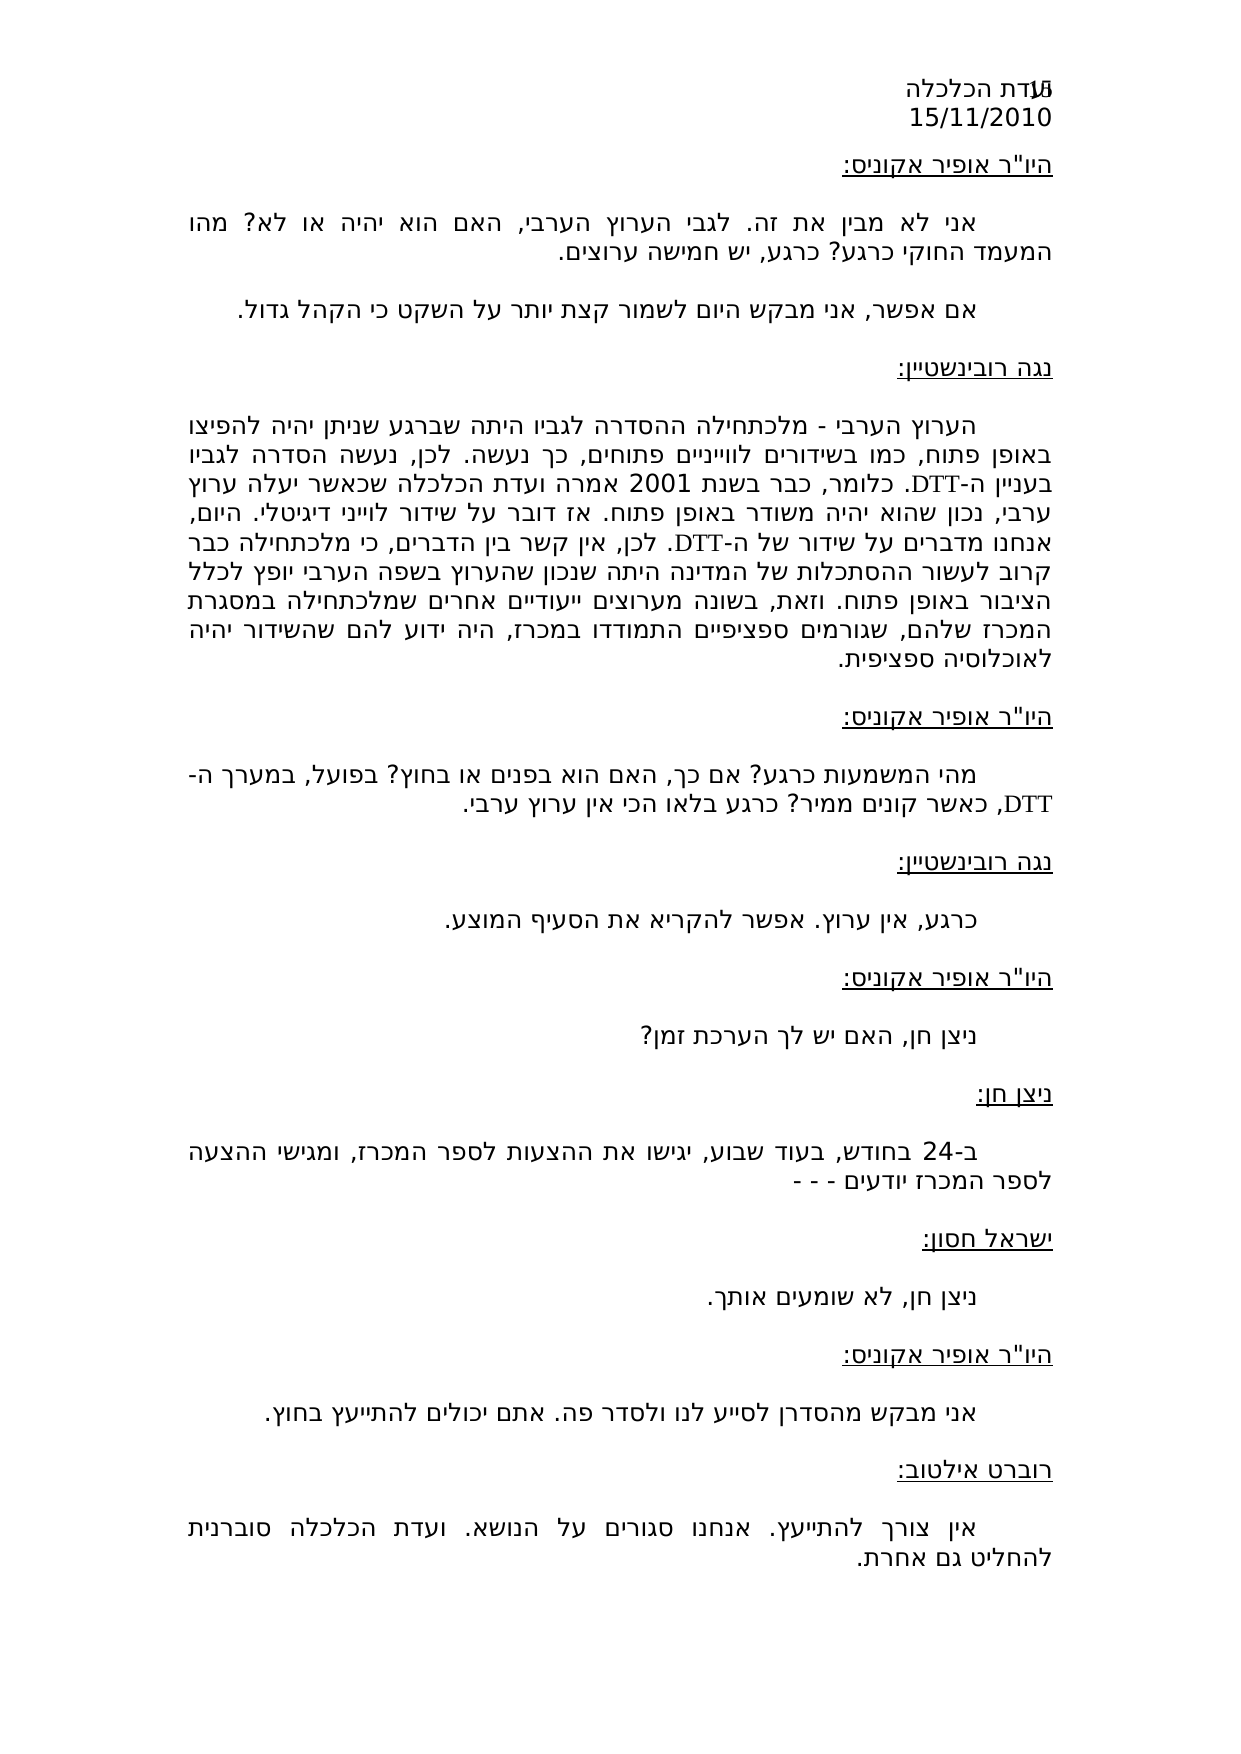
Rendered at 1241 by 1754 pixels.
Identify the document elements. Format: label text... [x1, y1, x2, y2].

text היו"ר אופיר אקוניס: [187, 702, 1053, 731]
text הערוץ הערבי - מלכתחילה ההסדרה לגביו היתה שברגע שניתן יהיה להפיצו באופן פתוח, כמו בשידורים לווייניים פתוחים, כך נעשה. לכן, נעשה הסדרה לגביו בעניין ה-DTT. כלומר, כבר בשנת 2001 אמרה ועדת הכלכלה שכאשר יעלה ערוץ ערבי, נכון שהוא יהיה משודר באופן פתוח. אז דובר על שידור לוייני דיגיטלי. היום, אנחנו מדברים על שידור של ה-DTT. לכן, אין קשר בין הדברים, כי מלכתחילה כבר קרוב לעשור ההסתכלות של המדינה היתה שנכון שהערוץ בשפה הערבי יופץ לכלל הציבור באופן פתוח. וזאת, בשונה מערוצים ייעודיים אחרים שמלכתחילה במסגרת המכרז שלהם, שגורמים ספציפיים התמודדו במכרז, היה ידוע להם שהשידור יהיה לאוכלוסיה ספציפית. [187, 411, 1053, 673]
text ניצן חן: [187, 1079, 1053, 1108]
text נגה רובינשטיין: [187, 353, 1053, 382]
text נגה רובינשטיין: [187, 847, 1053, 877]
text היו"ר אופיר אקוניס: [187, 1340, 1053, 1369]
text היו"ר אופיר אקוניס: [187, 150, 1053, 179]
text אם אפשר, אני מבקש היום לשמור קצת יותר על השקט כי הקהל גדול. [187, 295, 1053, 324]
text אני מבקש מהסדרן לסייע לנו ולסדר פה. אתם יכולים להתייעץ בחוץ. [187, 1398, 1053, 1427]
text אין צורך להתייעץ. אנחנו סגורים על הנושא. ועדת הכלכלה סוברנית להחליט גם אחרת. [187, 1514, 1053, 1572]
text מהי המשמעות כרגע? אם כך, האם הוא בפנים או בחוץ? בפועל, במערך ה-DTT, כאשר קונים ממיר? כרגע בלאו הכי אין ערוץ ערבי. [187, 760, 1053, 819]
text רוברט אילטוב: [187, 1456, 1053, 1485]
text ניצן חן, האם יש לך הערכת זמן? [187, 1021, 1053, 1050]
text אני לא מבין את זה. לגבי הערוץ הערבי, האם הוא יהיה או לא? מהו המעמד החוקי כרגע? כרגע, יש חמישה ערוצים. [187, 208, 1053, 266]
text כרגע, אין ערוץ. אפשר להקריא את הסעיף המוצע. [187, 905, 1053, 934]
text ניצן חן, לא שומעים אותך. [187, 1282, 1053, 1311]
text ב-24 בחודש, בעוד שבוע, יגישו את ההצעות לספר המכרז, ומגישי ההצעה לספר המכרז יודעים - - - [187, 1137, 1053, 1195]
text היו"ר אופיר אקוניס: [187, 963, 1053, 992]
text ישראל חסון: [187, 1224, 1053, 1253]
